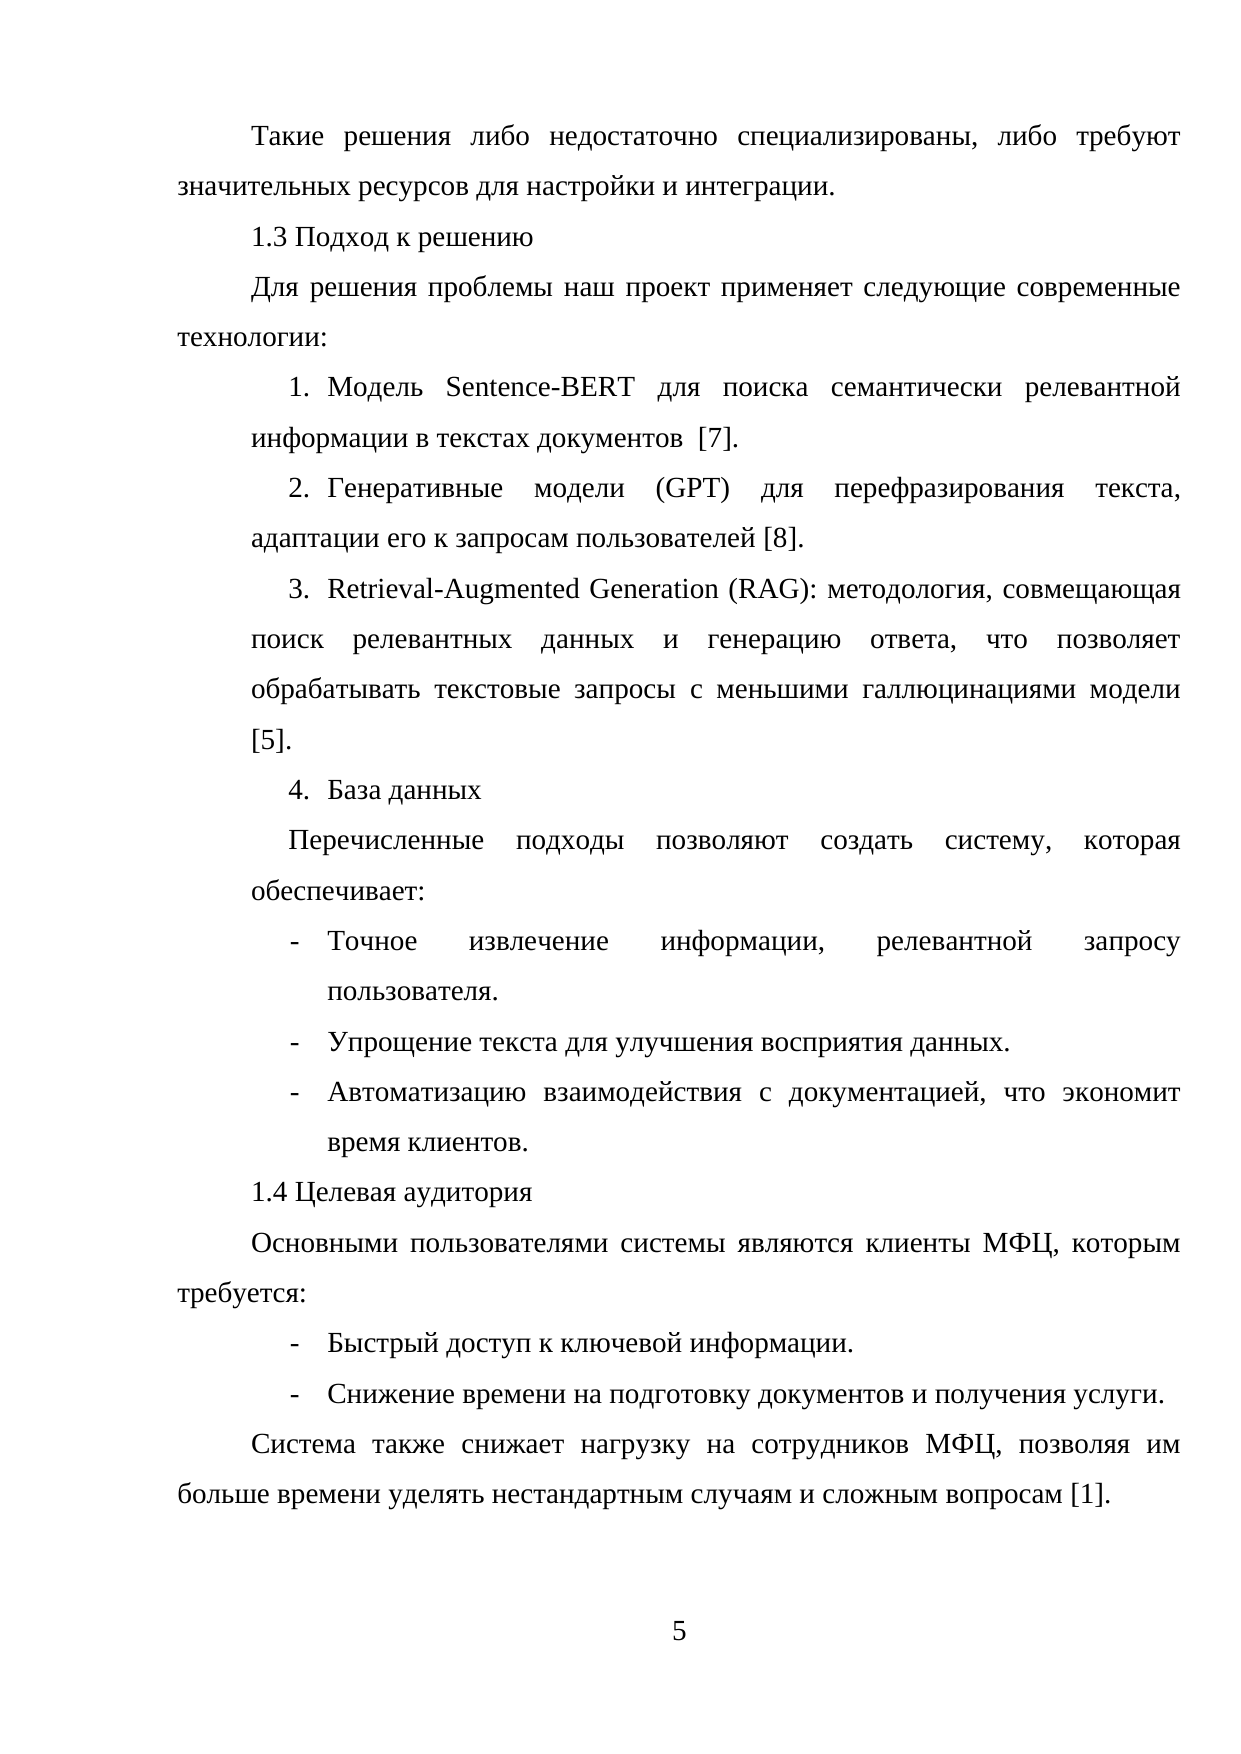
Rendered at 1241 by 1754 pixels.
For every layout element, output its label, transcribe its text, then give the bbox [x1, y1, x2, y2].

list Точное извлечение информации, релевантной запросу пользователя. [289, 923, 1181, 1007]
list Быстрый доступ к ключевой информации. [289, 1326, 1181, 1359]
text Перечисленные подходы позволяют создать систему, которая обеспечивает: [251, 822, 1181, 906]
subtitle 1.3 Подход к решению [177, 219, 1181, 252]
text Система также снижает нагрузку на сотрудников МФЦ, позволяя им больше времени уделять нестандартным случаям и сложным вопросам [1]. [177, 1426, 1181, 1510]
subtitle 1.4 Целевая аудитория [177, 1174, 1181, 1208]
list Автоматизацию взаимодействия с документацией, что экономит время клиентов. [289, 1074, 1181, 1158]
list Снижение времени на подготовку документов и получения услуги. [289, 1376, 1181, 1409]
list Упрощение текста для улучшения восприятия данных. [289, 1024, 1181, 1057]
list Генеративные модели (GPT) для перефразирования текста, адаптации его к запросам пользователей [8]. [251, 470, 1181, 554]
text Такие решения либо недостаточно специализированы, либо требуют значительных ресурсов для настройки и интеграции. [177, 118, 1181, 202]
list Retrieval-Augmented Generation (RAG): методология, совмещающая поиск релевантных данных и генерацию ответа, что позволяет обрабатывать текстовые запросы с меньшими галлюцинациями модели [5]. [251, 571, 1181, 755]
text Основными пользователями системы являются клиенты МФЦ, которым требуется: [177, 1225, 1181, 1309]
list Модель Sentence-BERT для поиска семантически релевантной информации в текстах документов [7]. [251, 369, 1181, 453]
text Для решения проблемы наш проект применяет следующие современные технологии: [177, 269, 1181, 353]
list База данных [251, 772, 1181, 806]
